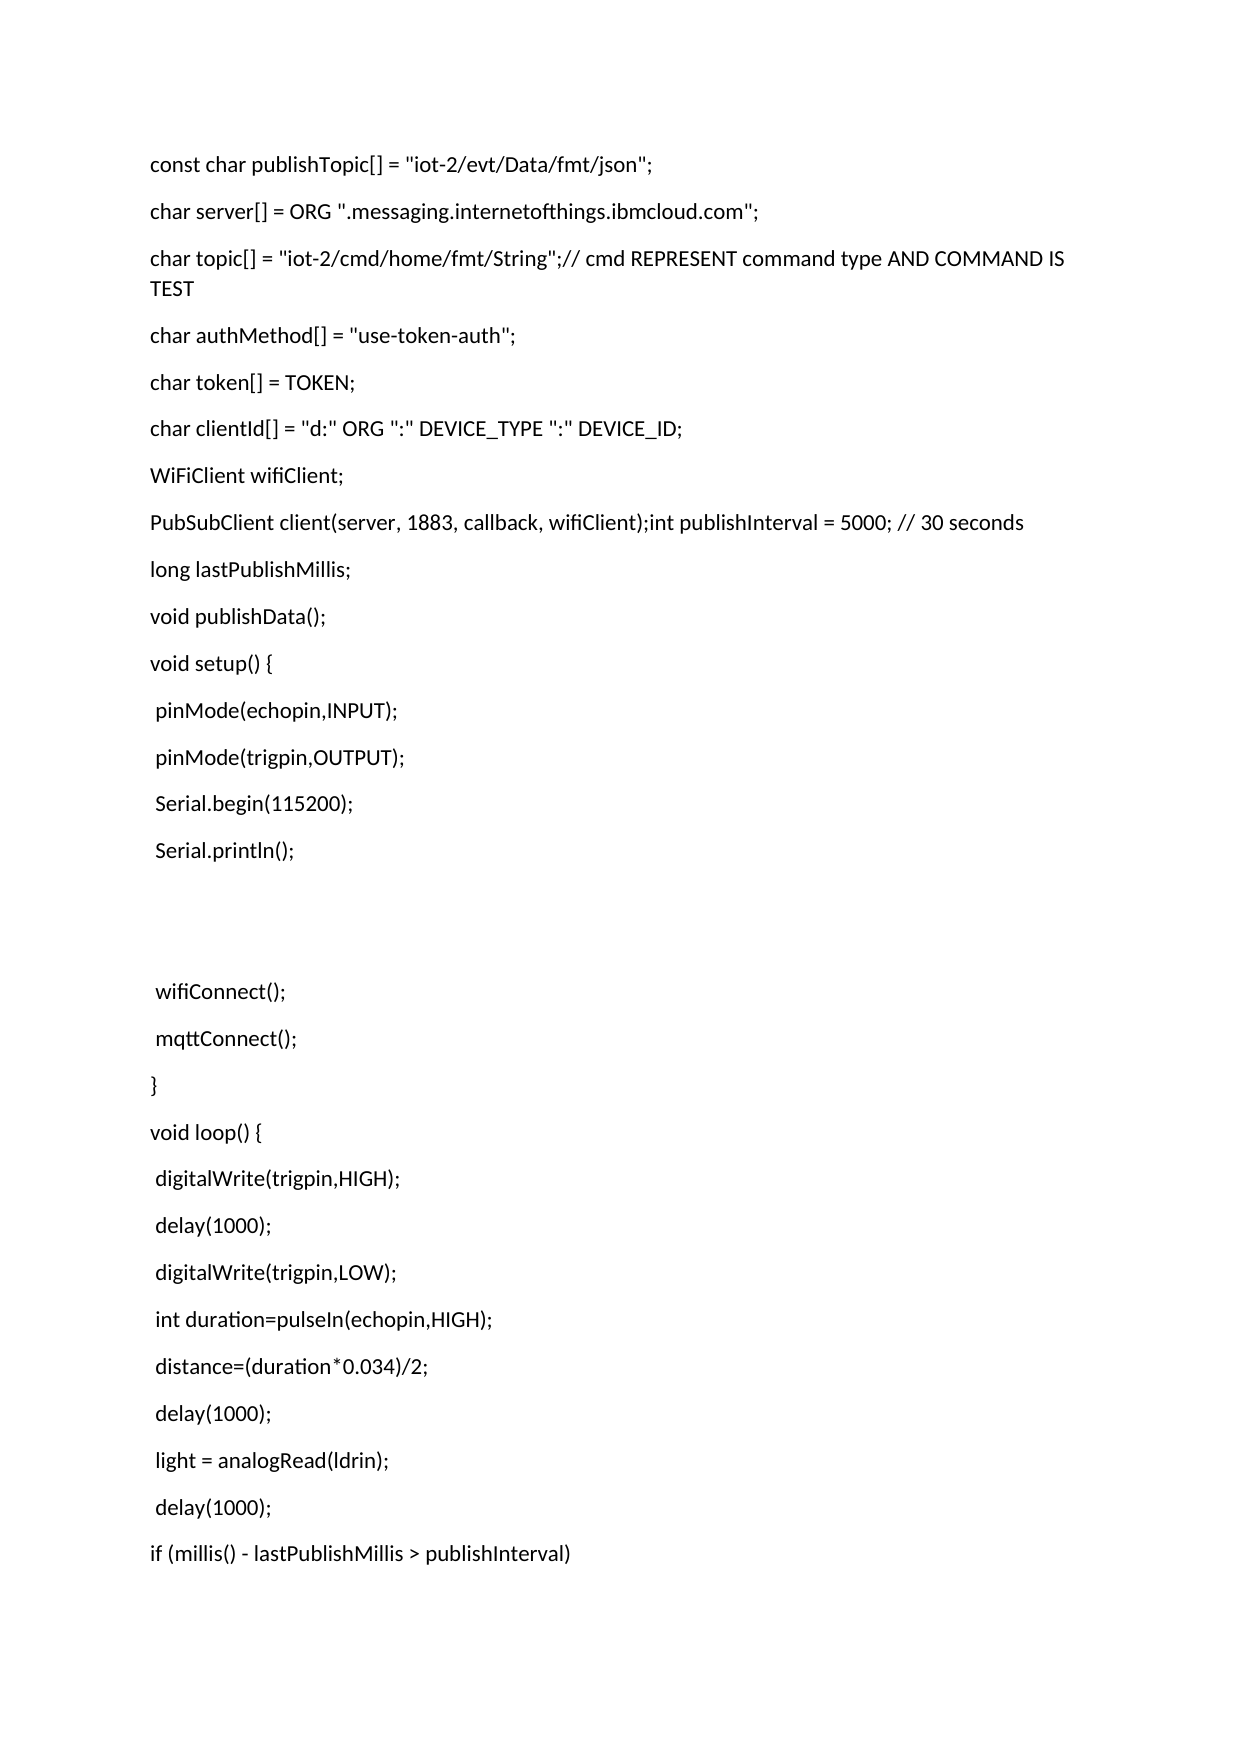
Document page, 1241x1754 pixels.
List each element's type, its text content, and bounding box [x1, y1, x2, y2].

text void setup() { [150, 649, 1090, 677]
text delay(1000); [150, 1399, 1090, 1427]
text char authMethod[] = "use-token-auth"; [150, 321, 1090, 349]
text const char publishTopic[] = "iot-2/evt/Data/fmt/json"; [150, 150, 1090, 178]
text digitalWrite(trigpin,HIGH); [150, 1164, 1090, 1193]
text Serial.begin(115200); [150, 789, 1090, 818]
text light = analogRead(ldrin); [150, 1446, 1090, 1474]
text void loop() { [150, 1118, 1090, 1146]
text pinMode(trigpin,OUTPUT); [150, 743, 1090, 771]
text int duration=pulseIn(echopin,HIGH); [150, 1305, 1090, 1333]
text pinMode(echopin,INPUT); [150, 696, 1090, 724]
text char clientId[] = "d:" ORG ":" DEVICE_TYPE ":" DEVICE_ID; [150, 414, 1090, 443]
text Serial.println(); [150, 836, 1090, 864]
text char token[] = TOKEN; [150, 368, 1090, 396]
text mqttConnect(); [150, 1024, 1090, 1052]
text WiFiClient wifiClient; [150, 461, 1090, 489]
text PubSubClient client(server, 1883, callback, wifiClient);int publishInterval = 5000; // 30 seconds [150, 508, 1090, 536]
text wifiConnect(); [150, 977, 1090, 1005]
text long lastPublishMillis; [150, 555, 1090, 583]
text if (millis() - lastPublishMillis > publishInterval) [150, 1539, 1090, 1568]
text void publishData(); [150, 602, 1090, 630]
text delay(1000); [150, 1493, 1090, 1521]
text digitalWrite(trigpin,LOW); [150, 1258, 1090, 1286]
text } [150, 1071, 1090, 1099]
text distance=(duration*0.034)/2; [150, 1352, 1090, 1380]
text char topic[] = "iot-2/cmd/home/fmt/String";// cmd REPRESENT command type AND COMMAND IS TEST [150, 244, 1090, 302]
text char server[] = ORG ".messaging.internetofthings.ibmcloud.com"; [150, 197, 1090, 225]
text delay(1000); [150, 1211, 1090, 1239]
